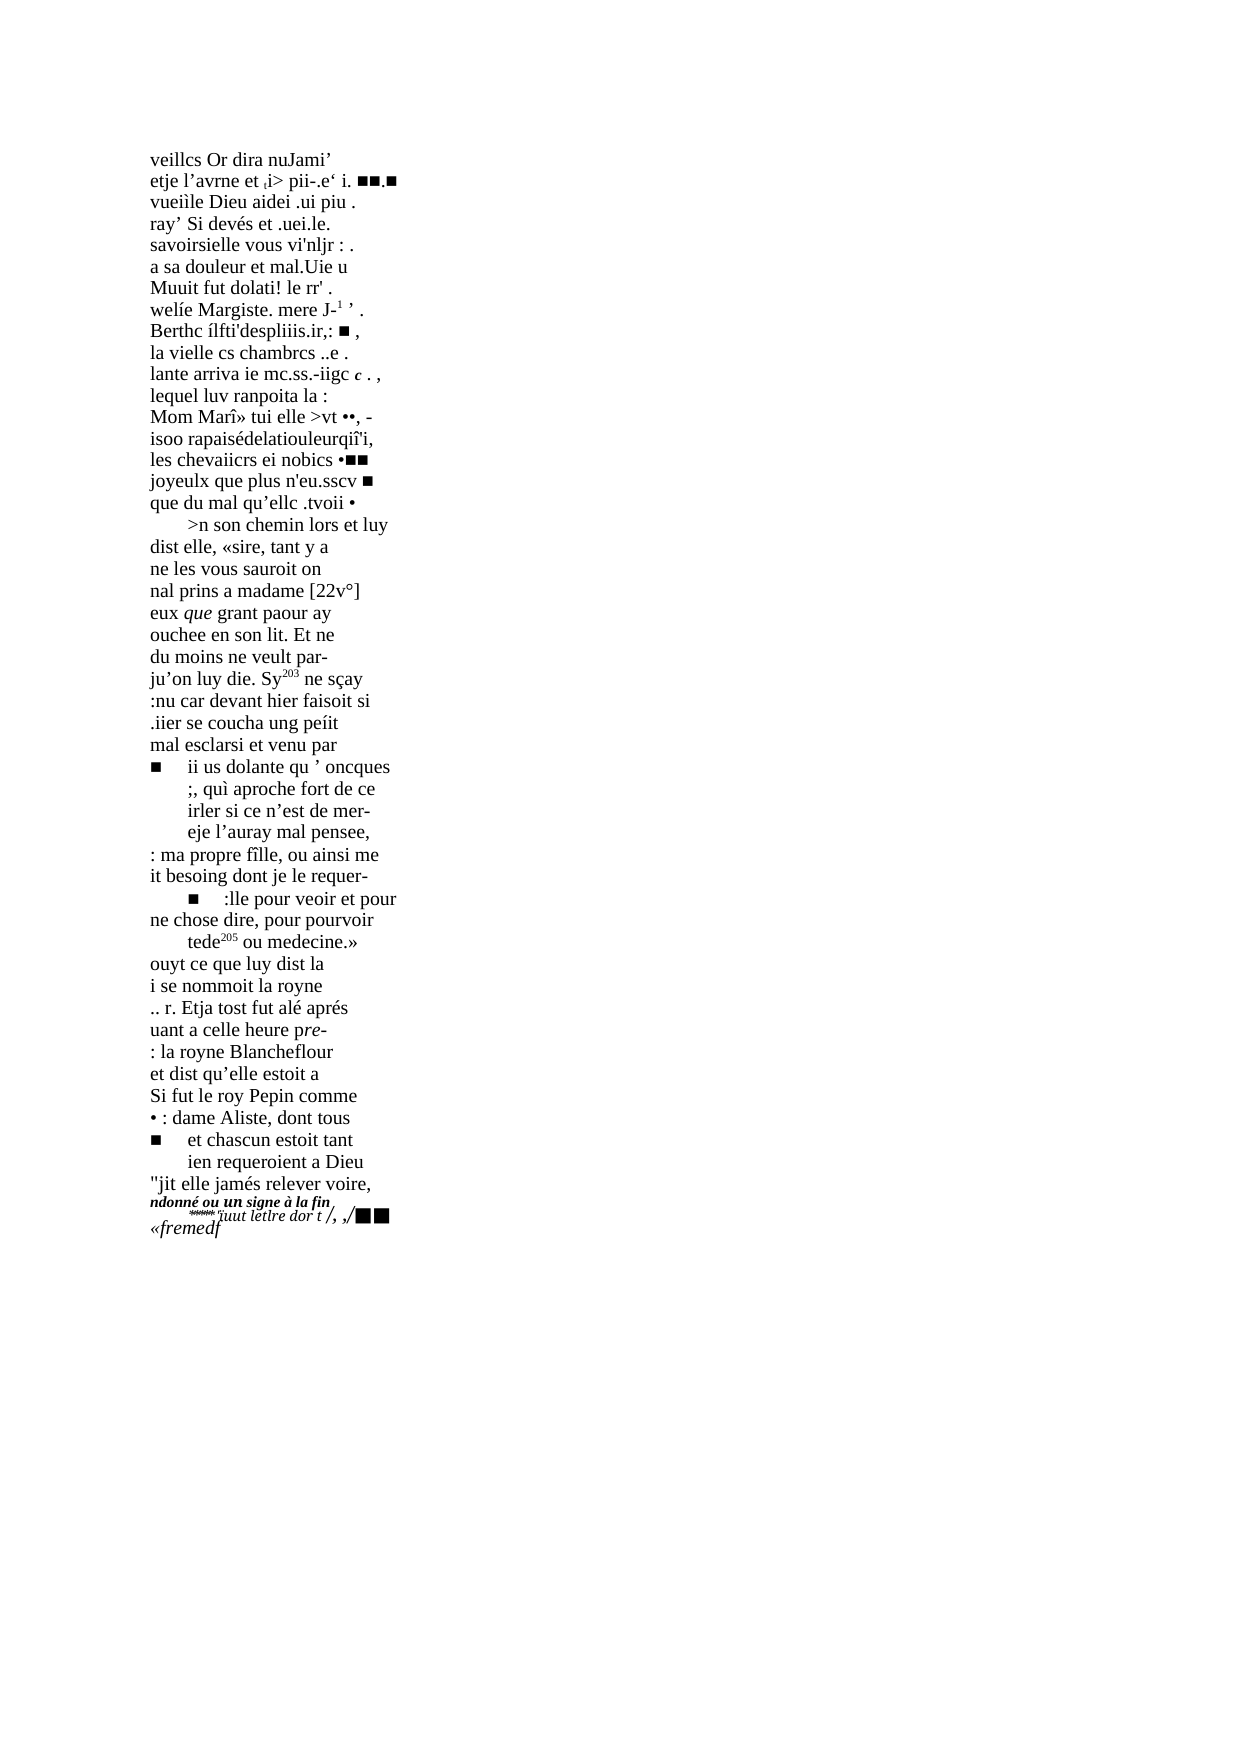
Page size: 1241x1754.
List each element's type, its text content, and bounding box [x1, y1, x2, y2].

text : ma propre fîlle, ou ainsi me it besoing dont je le requer- [150, 843, 1090, 887]
text tede205 ou medecine.» ouyt ce que luy dist la i se nommoit la royne .. r. Etja tost fut alé aprés uant a celle heure pre- : la royne Blancheflour et dist qu’elle estoit a Si fut le roy Pepin comme • : dame Aliste, dont tous [150, 931, 1090, 1129]
text ***** 'ïuut letlre dor t /, ,/■■ «fremedf [150, 1211, 1090, 1237]
list et chascun estoit tant ien requeroient a Dieu [150, 1129, 1090, 1173]
text "jit elle jamés relever voire, [150, 1173, 1090, 1195]
text ndonné ou un signe à la fin [150, 1195, 1090, 1211]
text >n son chemin lors et luy dist elle, «sire, tant y a ne les vous sauroit on nal prins a madame [22v°] eux que grant paour ay ouchee en son lit. Et ne du moins ne veult par- ju’on luy die. Sy203 ne sçay :nu car devant hier faisoit si .iier se coucha ung peíit mal esclarsi et venu par [150, 514, 1090, 756]
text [150, 149, 1090, 514]
list ii us dolante qu ’ oncques ;, quì aproche fort de ce irler si ce n’est de mer- eje l’auray mal pensee, [150, 756, 1090, 843]
list :lle pour veoir et pour ne chose dire, pour pourvoir [150, 887, 1090, 931]
